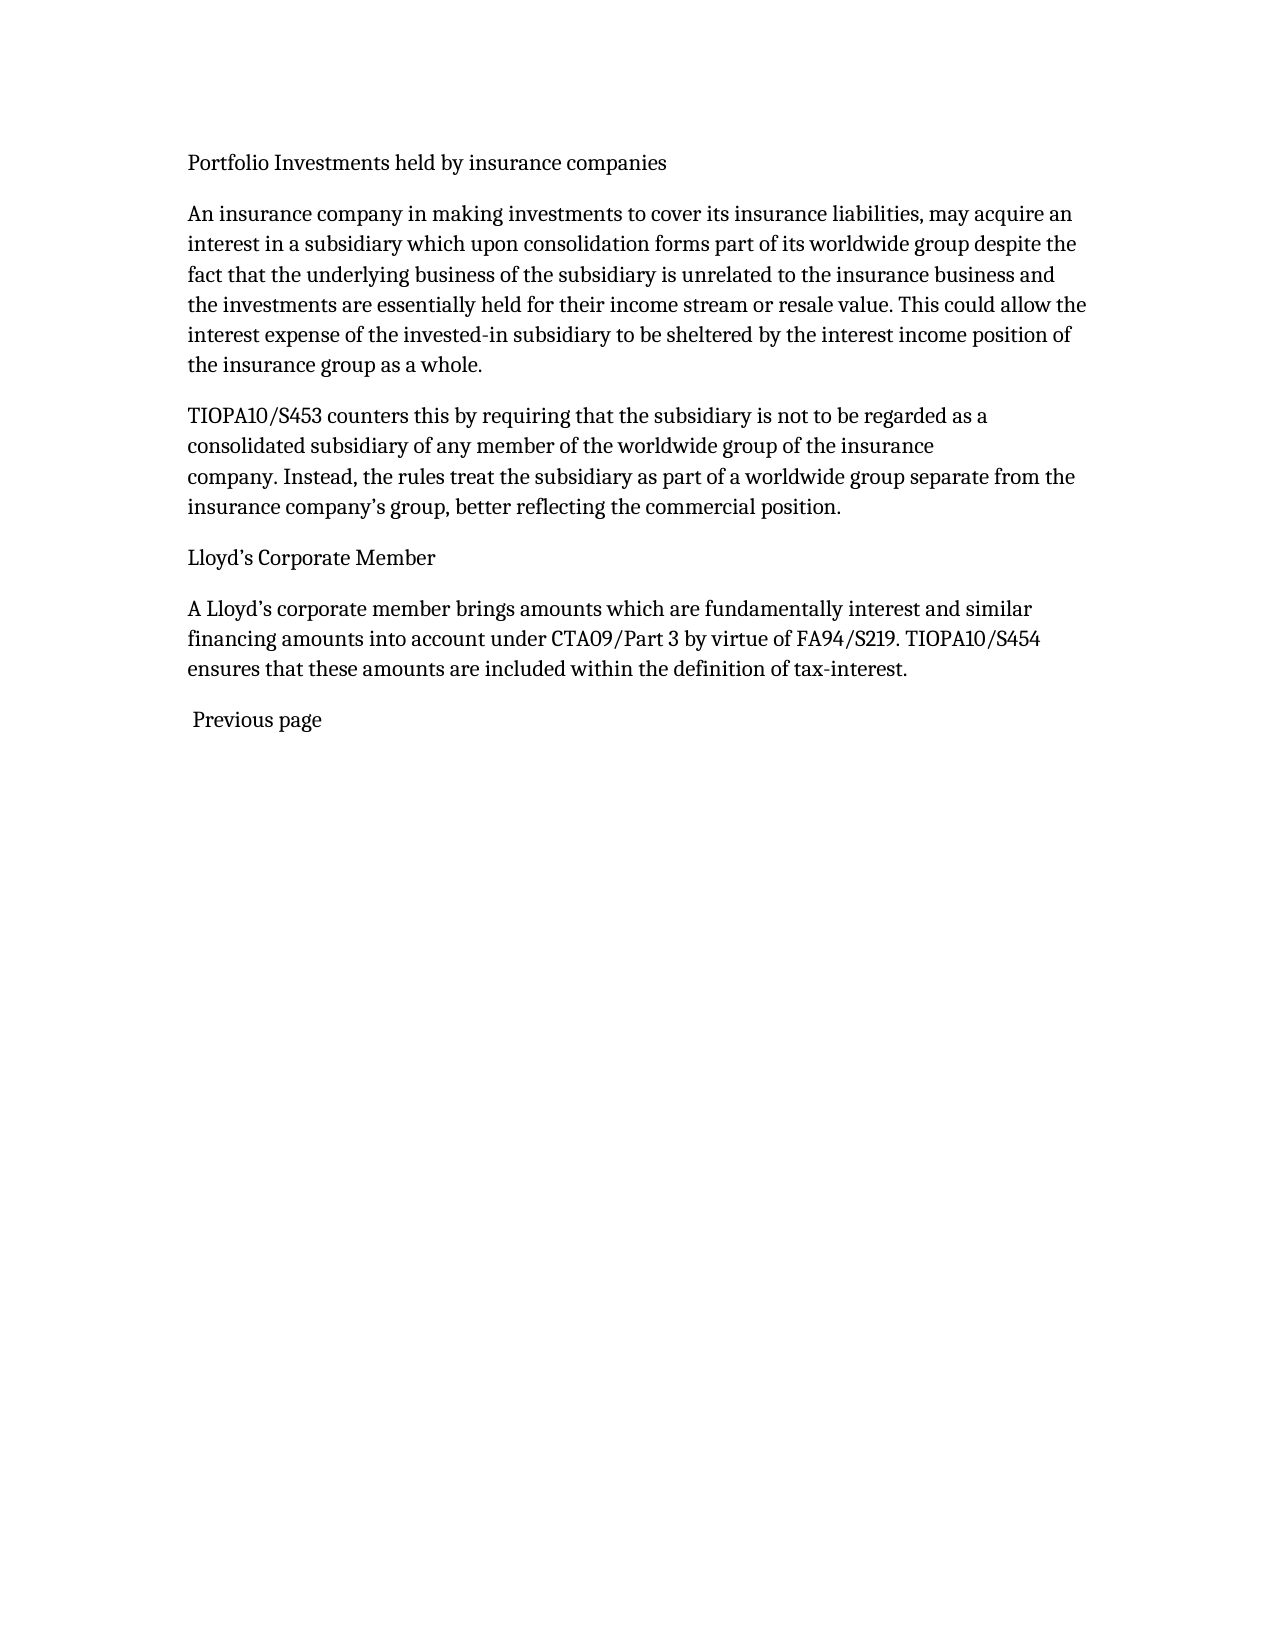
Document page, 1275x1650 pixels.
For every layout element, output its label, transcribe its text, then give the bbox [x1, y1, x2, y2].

text An insurance company in making investments to cover its insurance liabilities, may acquire an interest in a subsidiary which upon consolidation forms part of its worldwide group despite the fact that the underlying business of the subsidiary is unrelated to the insurance business and the investments are essentially held for their income stream or resale value. This could allow the interest expense of the invested-in subsidiary to be sheltered by the interest income position of the insurance group as a whole. [187, 201, 1087, 378]
text TIOPA10/S453 counters this by requiring that the subsidiary is not to be regarded as a consolidated subsidiary of any member of the worldwide group of the insurance company. Instead, the rules treat the subsidiary as part of a worldwide group separate from the insurance company’s group, better reflecting the commercial position. [187, 403, 1087, 520]
text Portfolio Investments held by insurance companies [187, 150, 1087, 176]
text Previous page [187, 707, 1087, 734]
text A Lloyd’s corporate member brings amounts which are fundamentally interest and similar financing amounts into account under CTA09/Part 3 by virtue of FA94/S219. TIOPA10/S454 ensures that these amounts are included within the definition of tax-interest. [187, 596, 1087, 683]
text Lloyd’s Corporate Member [187, 545, 1087, 571]
